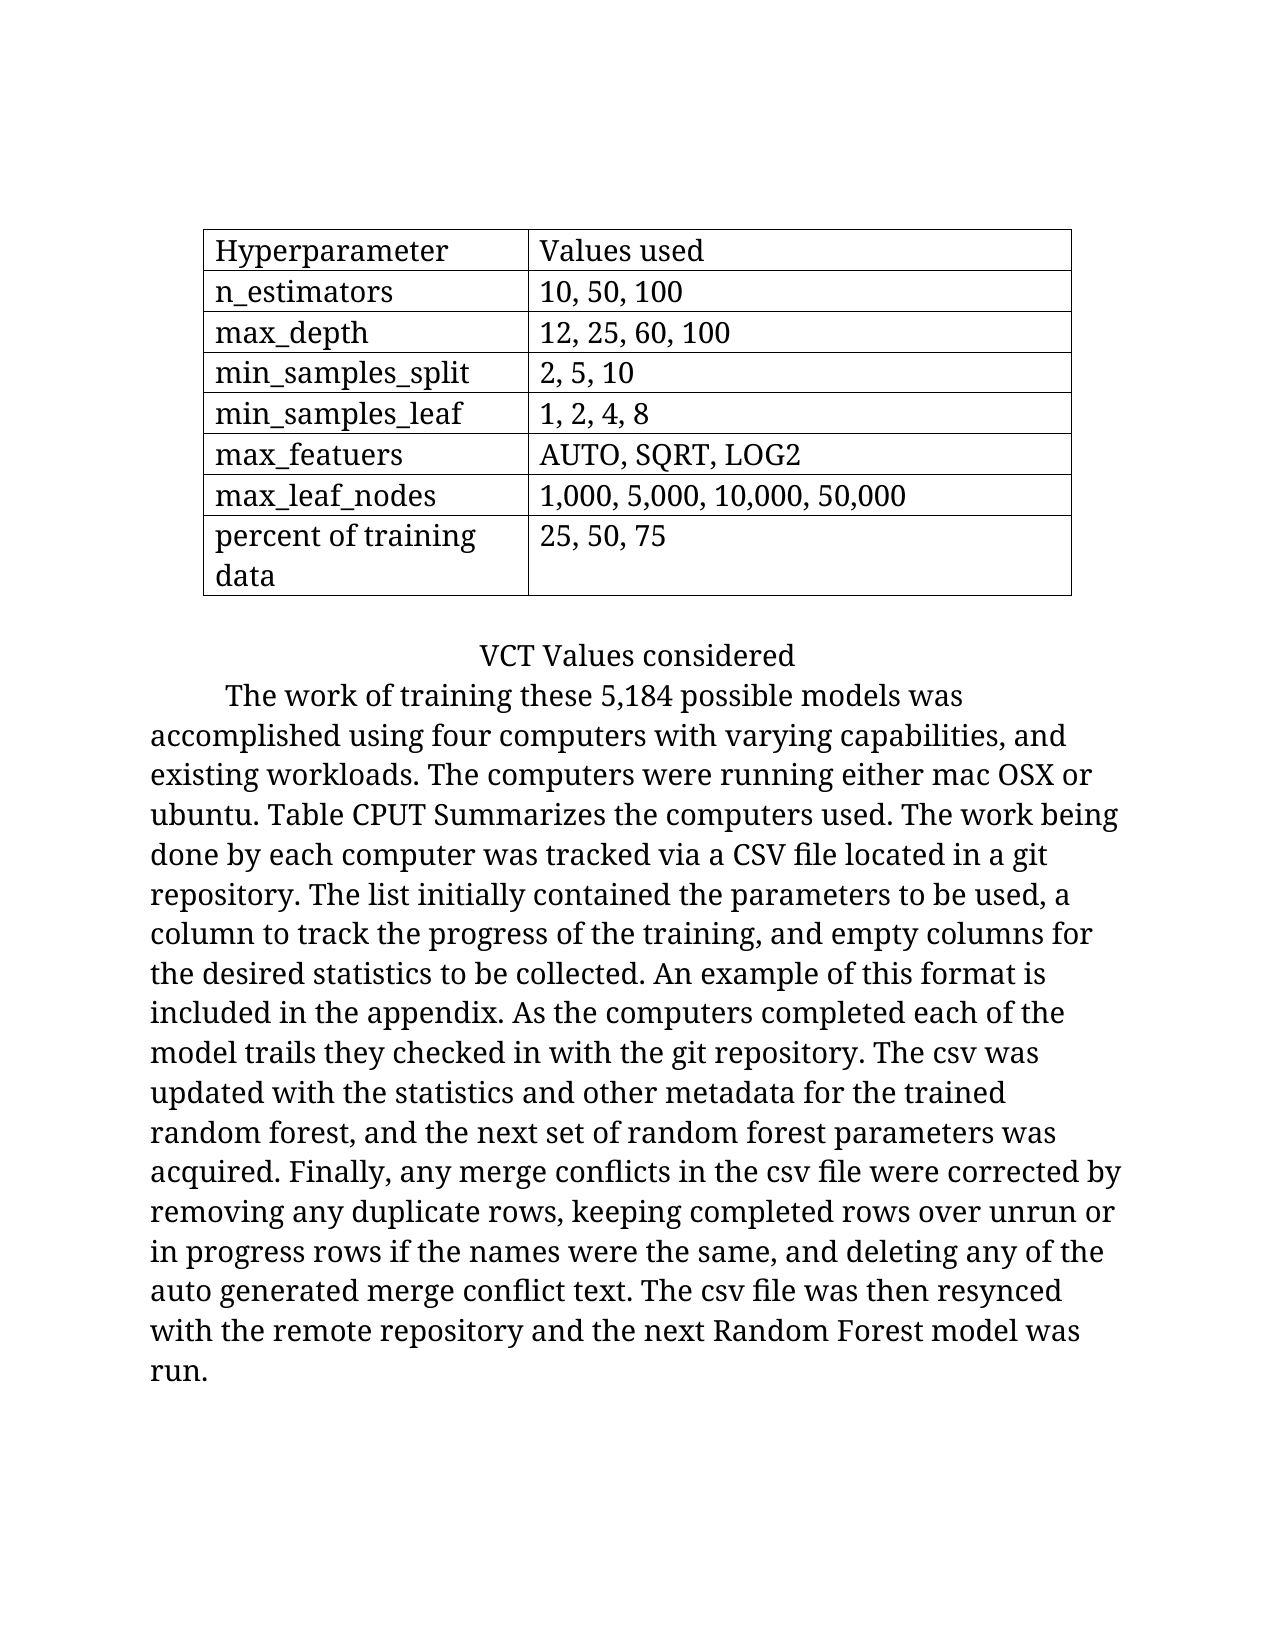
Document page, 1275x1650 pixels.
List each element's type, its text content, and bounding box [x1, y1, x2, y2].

table_cell max_leaf_nodes [204, 475, 528, 514]
table_cell AUTO, SQRT, LOG2 [529, 434, 1071, 474]
table_cell min_samples_split [204, 353, 528, 392]
table_cell n_estimators [204, 271, 528, 311]
table_cell 10, 50, 100 [529, 271, 1071, 311]
table_cell 1,000, 5,000, 10,000, 50,000 [529, 475, 1071, 514]
table_cell 25, 50, 75 [529, 516, 1071, 595]
table_cell 12, 25, 60, 100 [529, 312, 1071, 352]
table_cell percent of training data [204, 516, 528, 595]
table_header Values used [529, 230, 1071, 270]
table_cell max_depth [204, 312, 528, 352]
table_cell min_samples_leaf [204, 393, 528, 433]
table_header Hyperparameter [204, 230, 528, 270]
text The work of training these 5,184 possible models was accomplished using four computers with varying capabilities, and existing workloads. The computers were running either mac OSX or ubuntu. Table CPUT Summarizes the computers used. The work being done by each computer was tracked via a CSV file located in a git repository. The list initially contained the parameters to be used, a column to track the progress of the training, and empty columns for the desired statistics to be collected. An example of this format is included in the appendix. As the computers completed each of the model trails they checked in with the git repository. The csv was updated with the statistics and other metadata for the trained random forest, and the next set of random forest parameters was acquired. Finally, any merge conflicts in the csv file were corrected by removing any duplicate rows, keeping completed rows over unrun or in progress rows if the names were the same, and deleting any of the auto generated merge conflict text. The csv file was then resynced with the remote repository and the next Random Forest model was run. [150, 675, 1125, 1390]
text VCT Values considered [150, 636, 1125, 675]
table_cell max_featuers [204, 434, 528, 474]
table_cell 2, 5, 10 [529, 353, 1071, 392]
table_cell 1, 2, 4, 8 [529, 393, 1071, 433]
